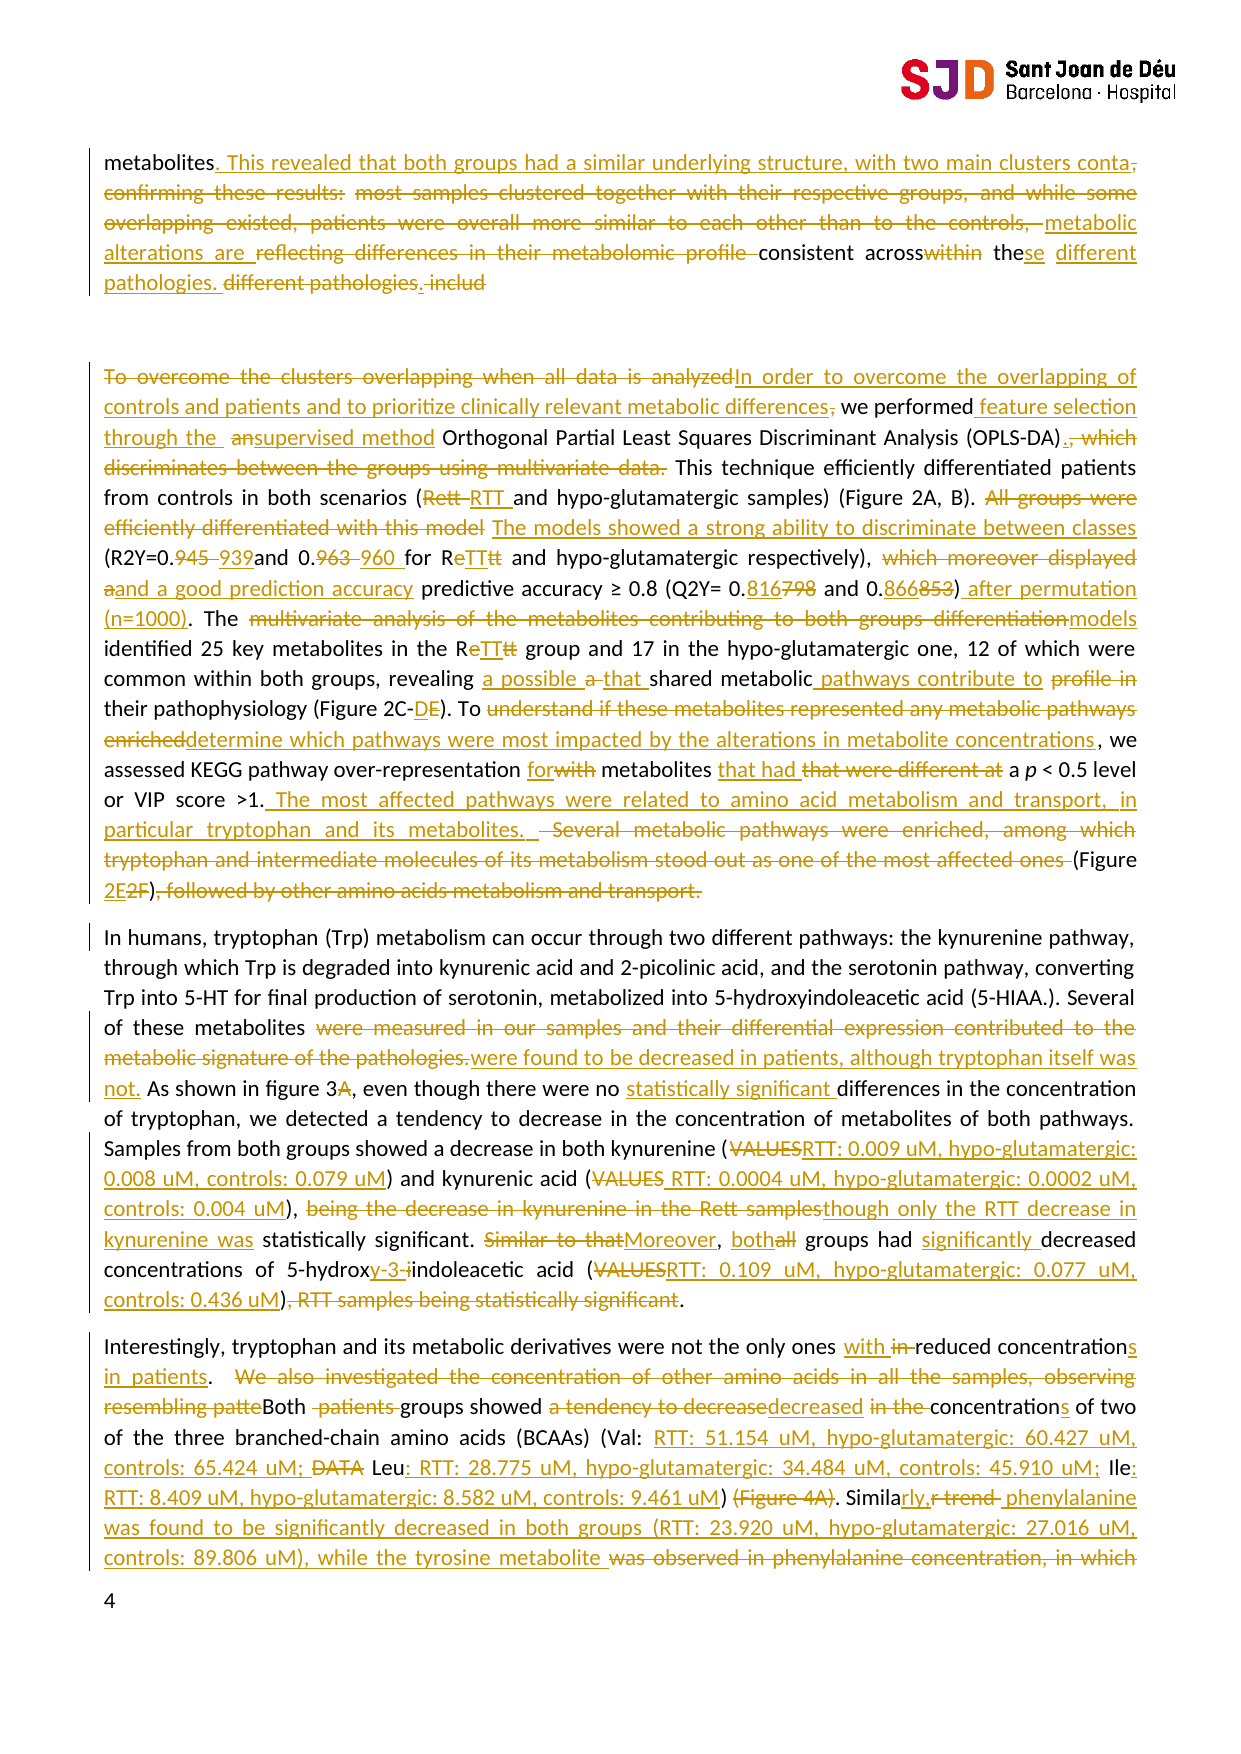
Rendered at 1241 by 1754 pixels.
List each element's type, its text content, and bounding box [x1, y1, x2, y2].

picture [894, 50, 1179, 107]
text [103, 148, 1137, 296]
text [103, 1538, 1137, 1571]
text In humans, tryptophan (Trp) metabolism can occur through two different pathways: the kynurenine pathway, through which Trp is degraded into kynurenic acid and 2-picolinic acid, and the serotonin pathway, converting Trp into 5-HT for final production of serotonin, metabolized into 5-hydroxyindoleacetic acid (5-HIAA.). Several of these metabolites As shown in figure 3, even though there were no differences in the concentration of tryptophan, we detected a tendency to decrease in the concentration of metabolites of both pathways. Samples from both groups showed a decrease in both kynurenine () and kynurenic acid (), statistically significant. , groups had decreased concentrations of 5-hydroxindoleacetic acid (). [103, 923, 1137, 1313]
text we performed Orthogonal Partial Least Squares Discriminant Analysis (OPLS-DA) This technique efficiently differentiated patients from controls in both scenarios (and hypo-glutamatergic samples) (Figure 2A, B). (R2Y=0.and 0.for R and hypo-glutamatergic respectively), predictive accuracy ≥ 0.8 (Q2Y= 0. and 0.). The identified 25 key metabolites in the R group and 17 in the hypo-glutamatergic one, 12 of which were common within both groups, revealing shared metabolic their pathophysiology (Figure 2C-). To , we assessed KEGG pathway over-representation metabolites a p < 0.5 level or VIP score >1.(Figure ) [103, 362, 1137, 904]
